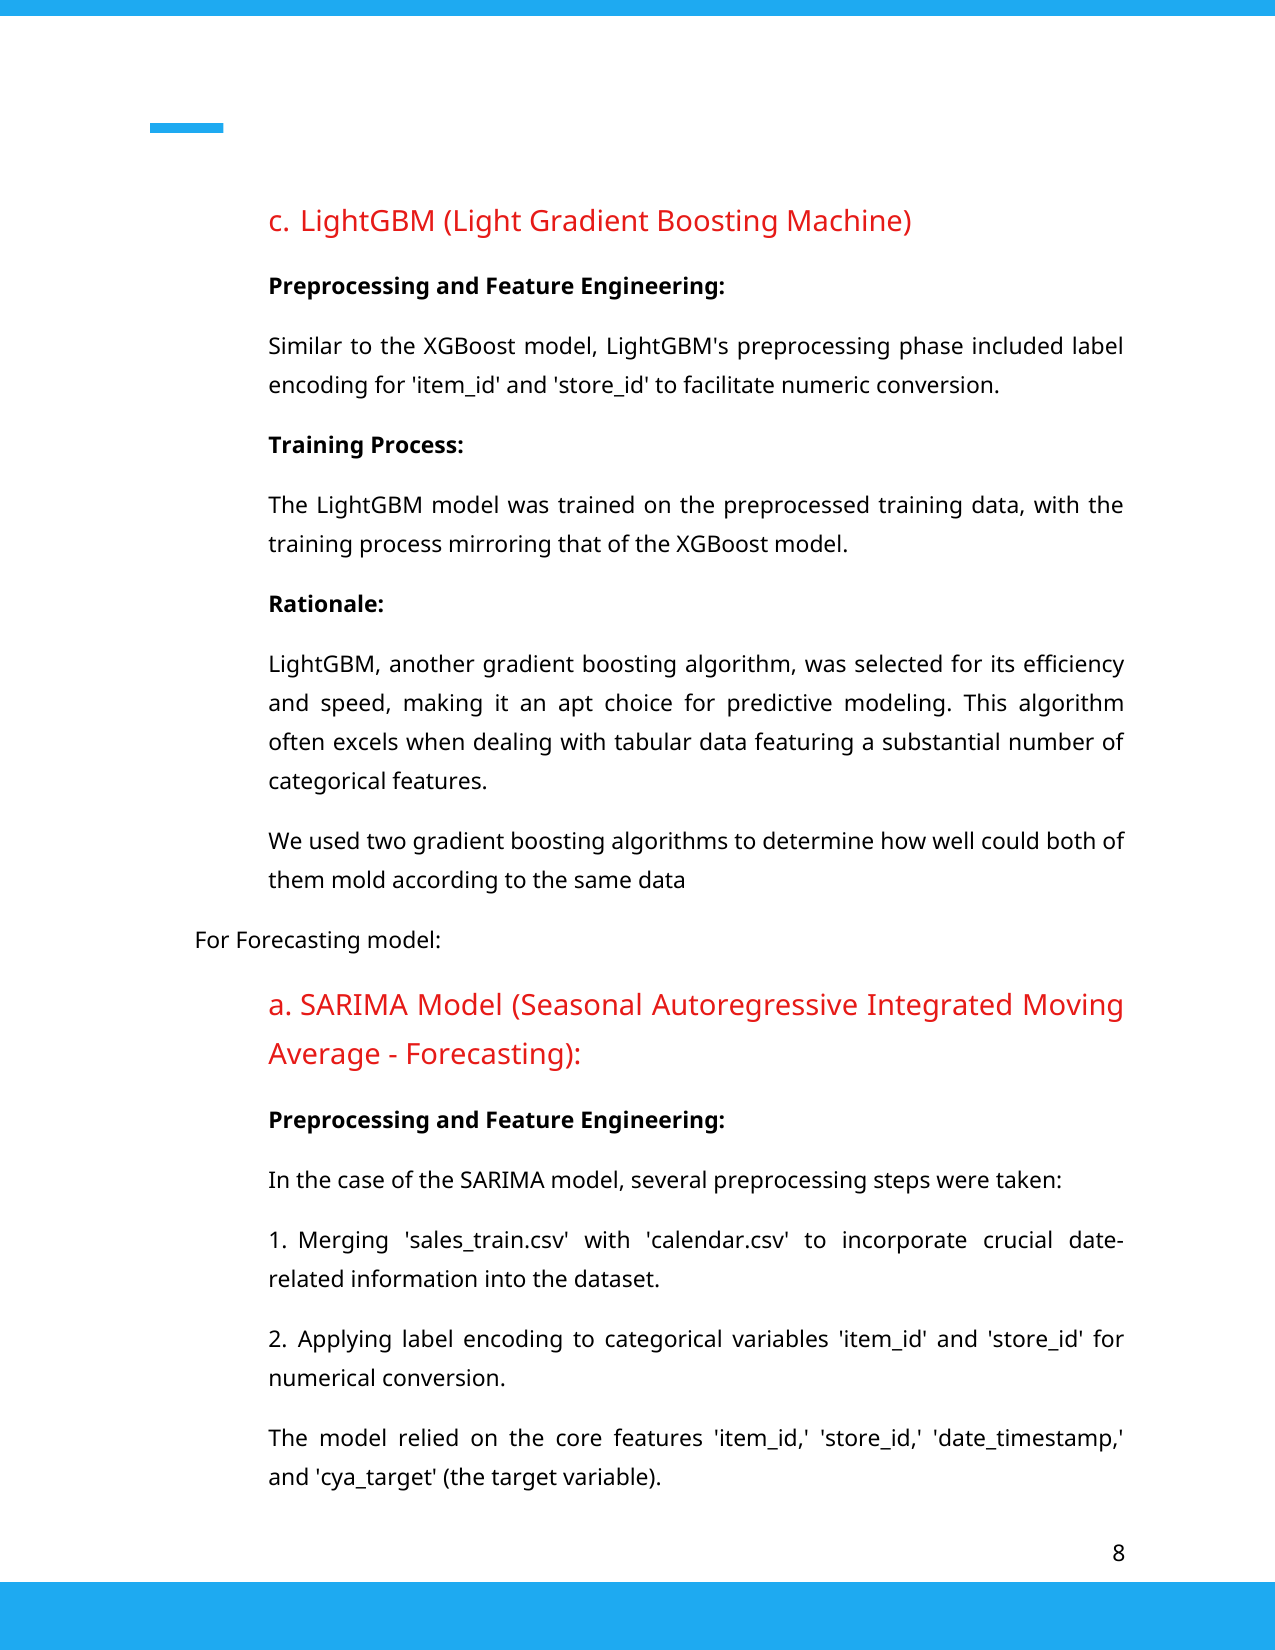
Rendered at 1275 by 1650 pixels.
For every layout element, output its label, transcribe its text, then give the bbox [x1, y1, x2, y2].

list SARIMA Model (Seasonal Autoregressive Integrated Moving Average - Forecasting): [268, 984, 1125, 1073]
text For Forecasting model: [194, 924, 1125, 955]
text Training Process: [268, 429, 1125, 460]
text We used two gradient boosting algorithms to determine how well could both of them mold according to the same data [268, 825, 1125, 895]
text LightGBM, another gradient boosting algorithm, was selected for its efficiency and speed, making it an apt choice for predictive modeling. This algorithm often excels when dealing with tabular data featuring a substantial number of categorical features. [268, 648, 1125, 796]
text The model relied on the core features 'item_id,' 'store_id,' 'date_timestamp,' and 'cya_target' (the target variable). [268, 1422, 1125, 1492]
subtitle LightGBM (Light Gradient Boosting Machine) [268, 200, 1125, 239]
picture [0, 0, 1275, 16]
text Preprocessing and Feature Engineering: [268, 1104, 1125, 1135]
picture [0, 1582, 1275, 1650]
picture [150, 123, 224, 133]
text In the case of the SARIMA model, several preprocessing steps were taken: [268, 1164, 1125, 1195]
text Preprocessing and Feature Engineering: [268, 270, 1125, 302]
text Similar to the XGBoost model, LightGBM's preprocessing phase included label encoding for 'item_id' and 'store_id' to facilitate numeric conversion. [268, 330, 1125, 401]
text Rationale: [268, 588, 1125, 619]
text The LightGBM model was trained on the preprocessed training data, with the training process mirroring that of the XGBoost model. [268, 489, 1125, 559]
list Applying label encoding to categorical variables 'item_id' and 'store_id' for numerical conversion. [268, 1323, 1125, 1393]
list Merging 'sales_train.csv' with 'calendar.csv' to incorporate crucial date-related information into the dataset. [268, 1224, 1125, 1294]
